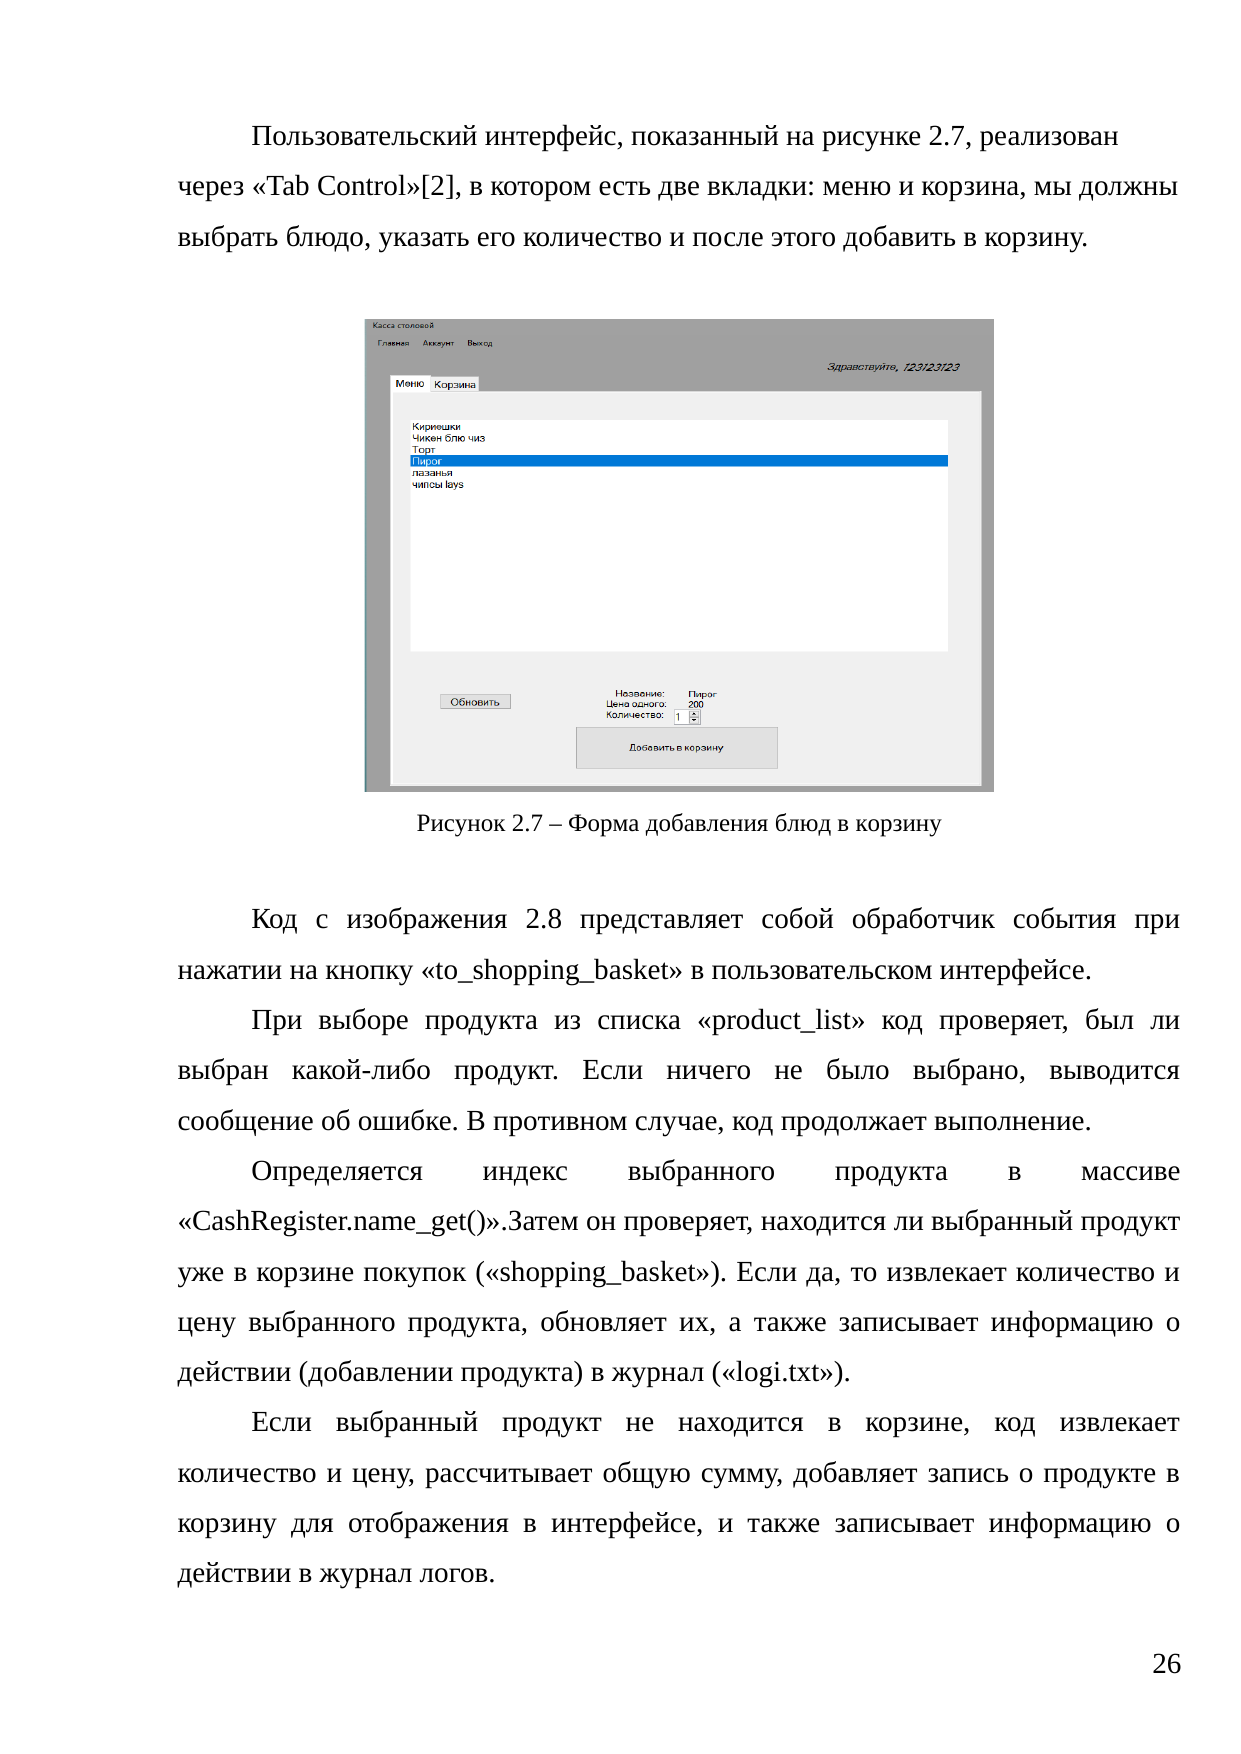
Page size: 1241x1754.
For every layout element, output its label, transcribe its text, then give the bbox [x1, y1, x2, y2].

text Рисунок 2.7 – Форма добавления блюд в корзину [177, 808, 1181, 837]
list При выборе продукта из списка «product_list» код проверяет, был ли выбран какой-либо продукт. Если ничего не было выбрано, выводится сообщение об ошибке. В противном случае, код продолжает выполнение. [177, 1002, 1181, 1136]
picture [364, 319, 994, 792]
list Определяется индекс выбранного продукта в массиве «CashRegister.name_get()».Затем он проверяет, находится ли выбранный продукт уже в корзине покупок («shopping_basket»). Если да, то извлекает количество и цену выбранного продукта, обновляет их, а также записывает информацию о действии (добавлении продукта) в журнал («logi.txt»). [177, 1153, 1181, 1388]
list Код с изображения 2.8 представляет собой обработчик события при нажатии на кнопку «to_shopping_basket» в пользовательском интерфейсе. [177, 901, 1181, 985]
text Пользовательский интерфейс, показанный на рисунке 2.7, реализован через «Tab Control»[2], в котором есть две вкладки: меню и корзина, мы должны выбрать блюдо, указать его количество и после этого добавить в корзину. [177, 118, 1181, 252]
list Если выбранный продукт не находится в корзине, код извлекает количество и цену, рассчитывает общую сумму, добавляет запись о продукте в корзину для отображения в интерфейсе, и также записывает информацию о действии в журнал логов. [177, 1404, 1181, 1589]
